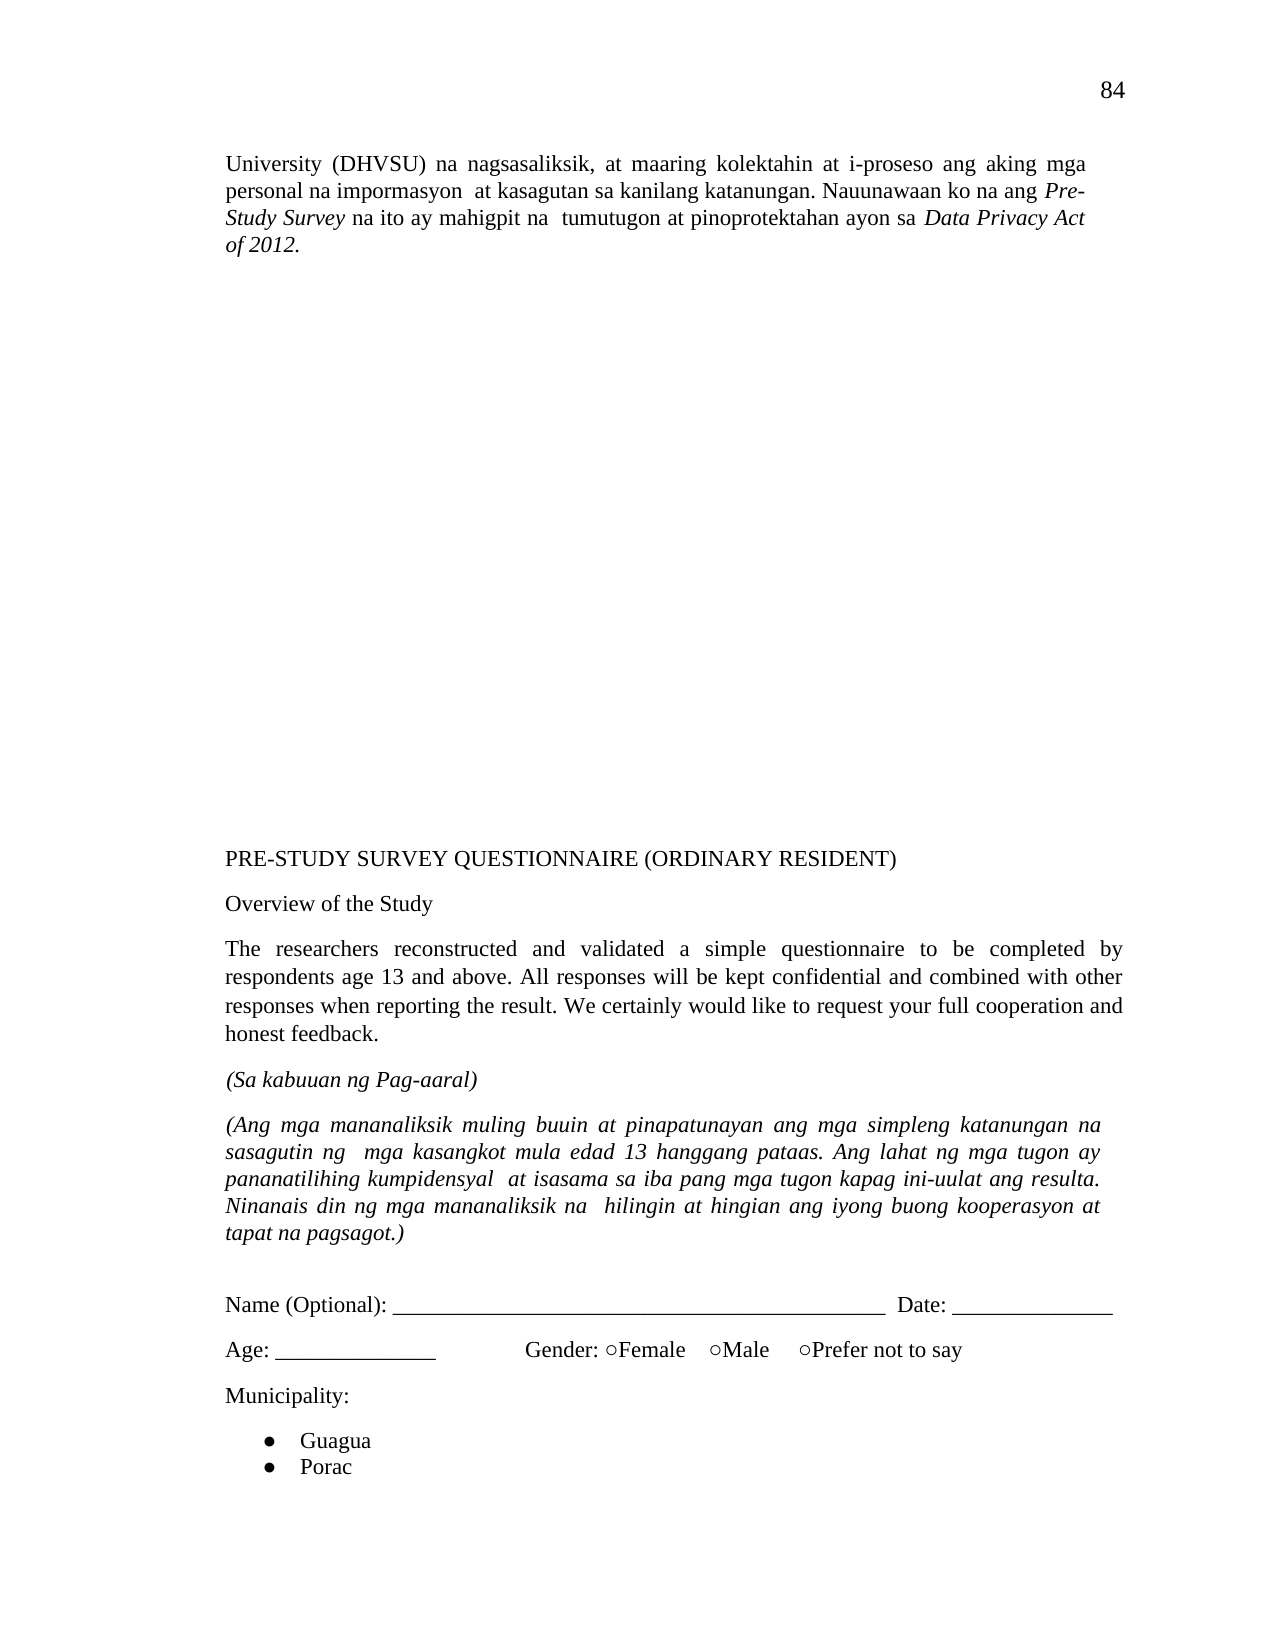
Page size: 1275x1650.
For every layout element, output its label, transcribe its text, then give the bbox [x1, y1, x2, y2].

text Name (Optional): ___________________________________________ Date: ______________ [225, 1291, 1125, 1318]
list Porac [262, 1453, 1125, 1479]
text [225, 150, 1087, 258]
text PRE-STUDY SURVEY QUESTIONNAIRE (ORDINARY RESIDENT) [225, 845, 1125, 871]
text (Ang mga mananaliksik muling buuin at pinapatunayan ang mga simpleng katanungan na sasagutin ng mga kasangkot mula edad 13 hanggang pataas. Ang lahat ng mga tugon ay pananatilihing kumpidensyal at isasama sa iba pang mga tugon kapag ini-uulat ang resulta. Ninanais din ng mga mananaliksik na hilingin at hingian ang iyong buong kooperasyon at tapat na pagsagot.) [225, 1111, 1104, 1246]
text Age: ______________ Gender: ○Female ○Male ○Prefer not to say [225, 1337, 1125, 1363]
text The researchers reconstructed and validated a simple questionnaire to be completed by respondents age 13 and above. All responses will be kept confidential and combined with other responses when reporting the result. We certainly would like to request your full cooperation and honest feedback. [225, 935, 1125, 1047]
text (Sa kabuuan ng Pag-aaral) [226, 1066, 1125, 1093]
list Guagua [262, 1427, 1125, 1453]
text Municipality: [225, 1382, 1125, 1408]
text Overview of the Study [225, 890, 1125, 916]
